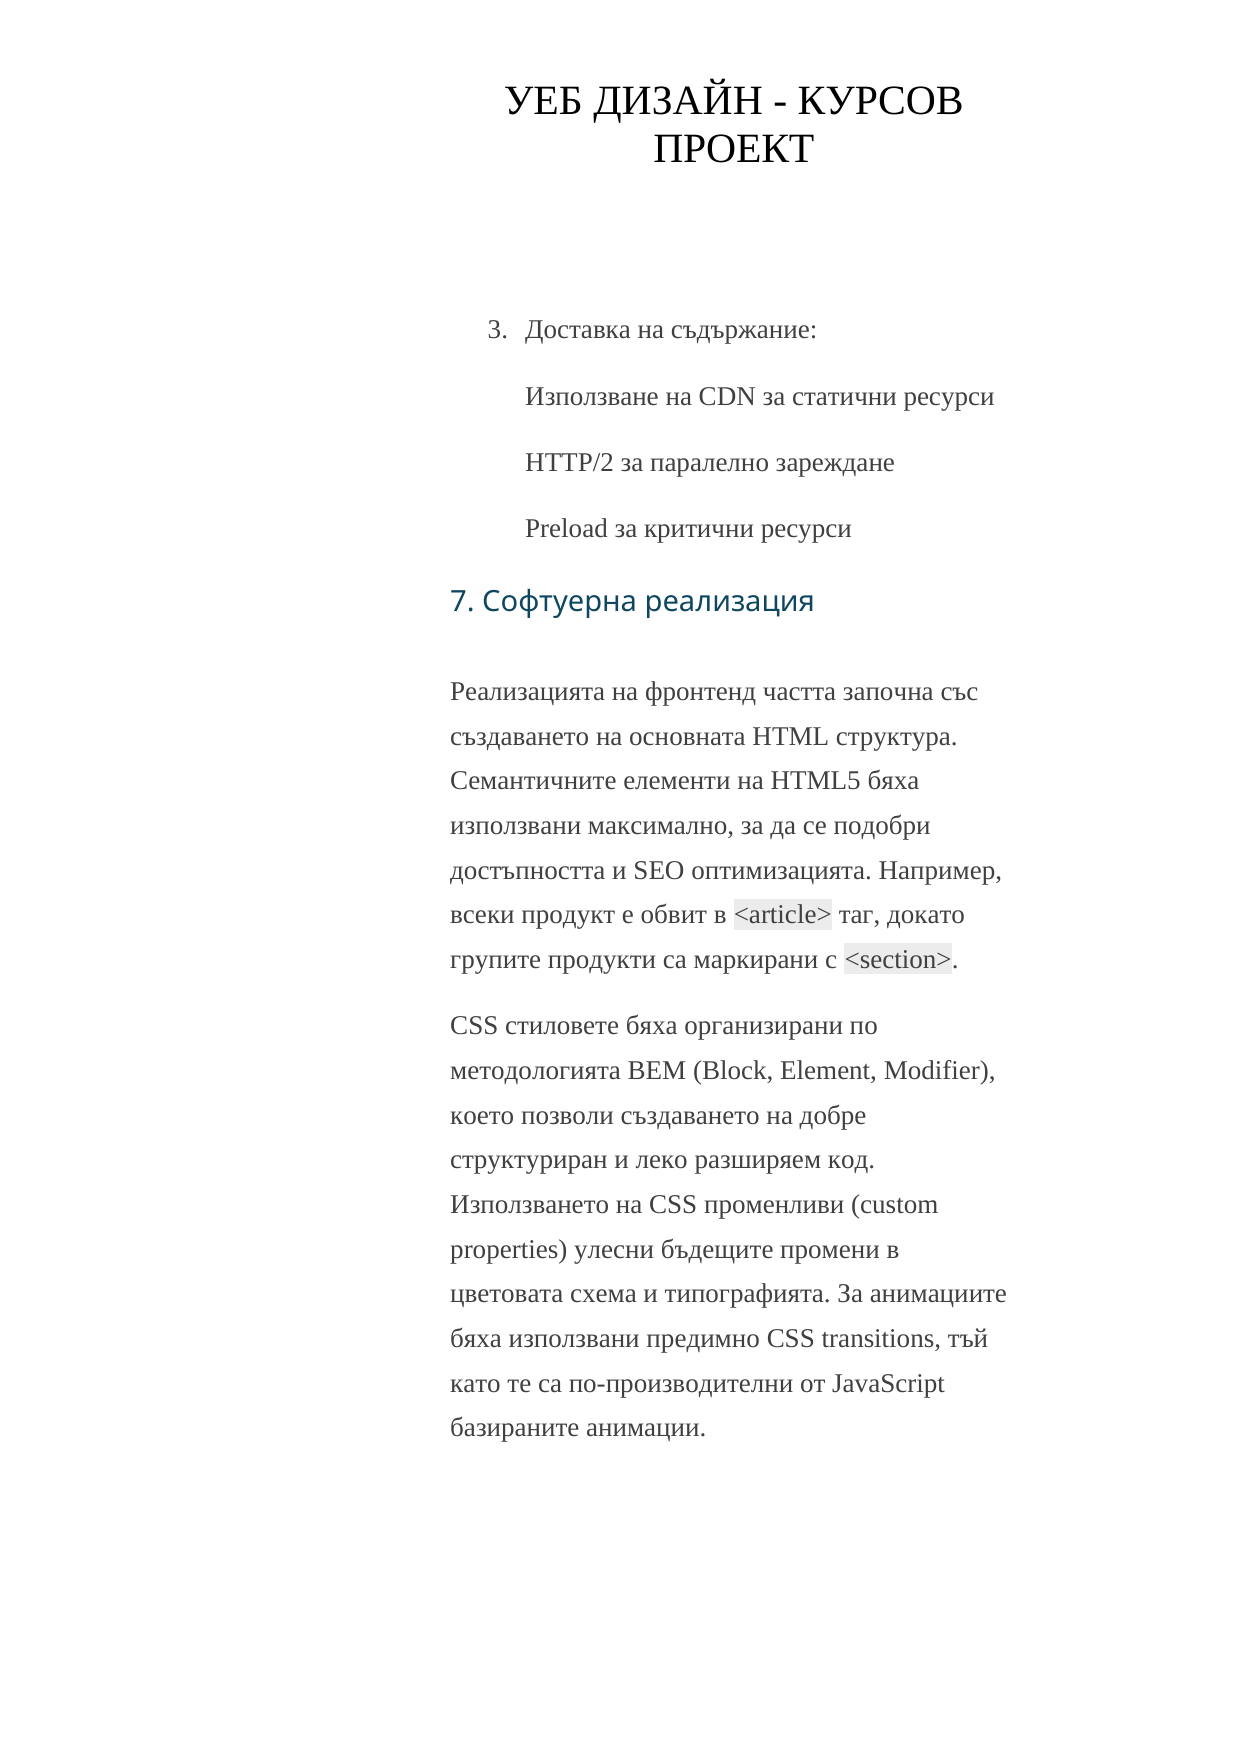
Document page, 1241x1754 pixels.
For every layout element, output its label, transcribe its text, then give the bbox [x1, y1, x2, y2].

text CSS стиловете бяха организирани по методологията BEM (Block, Element, Modifier), което позволи създаването на добре структуриран и леко разширяем код. Използването на CSS променливи (custom properties) улесни бъдещите промени в цветовата схема и типографията. За анимациите бяха използвани предимно CSS transitions, тъй като те са по-производителни от JavaScript базираните анимации. [450, 996, 1015, 1443]
text Реализацията на фронтенд частта започна със създаването на основната HTML структура. Семантичните елементи на HTML5 бяха използвани максимално, за да се подобри достъпността и SEO оптимизацията. Например, всеки продукт е обвит в <article> таг, докато групите продукти са маркирани с <section>. [450, 662, 1015, 974]
text Preload за критични ресурси [525, 498, 1015, 543]
subtitle 7. Софтуерна реализация [450, 581, 1015, 620]
list Доставка на съдържание: [487, 300, 1015, 345]
text Използване на CDN за статични ресурси [525, 366, 1015, 411]
text HTTP/2 за паралелно зареждане [525, 432, 1015, 477]
